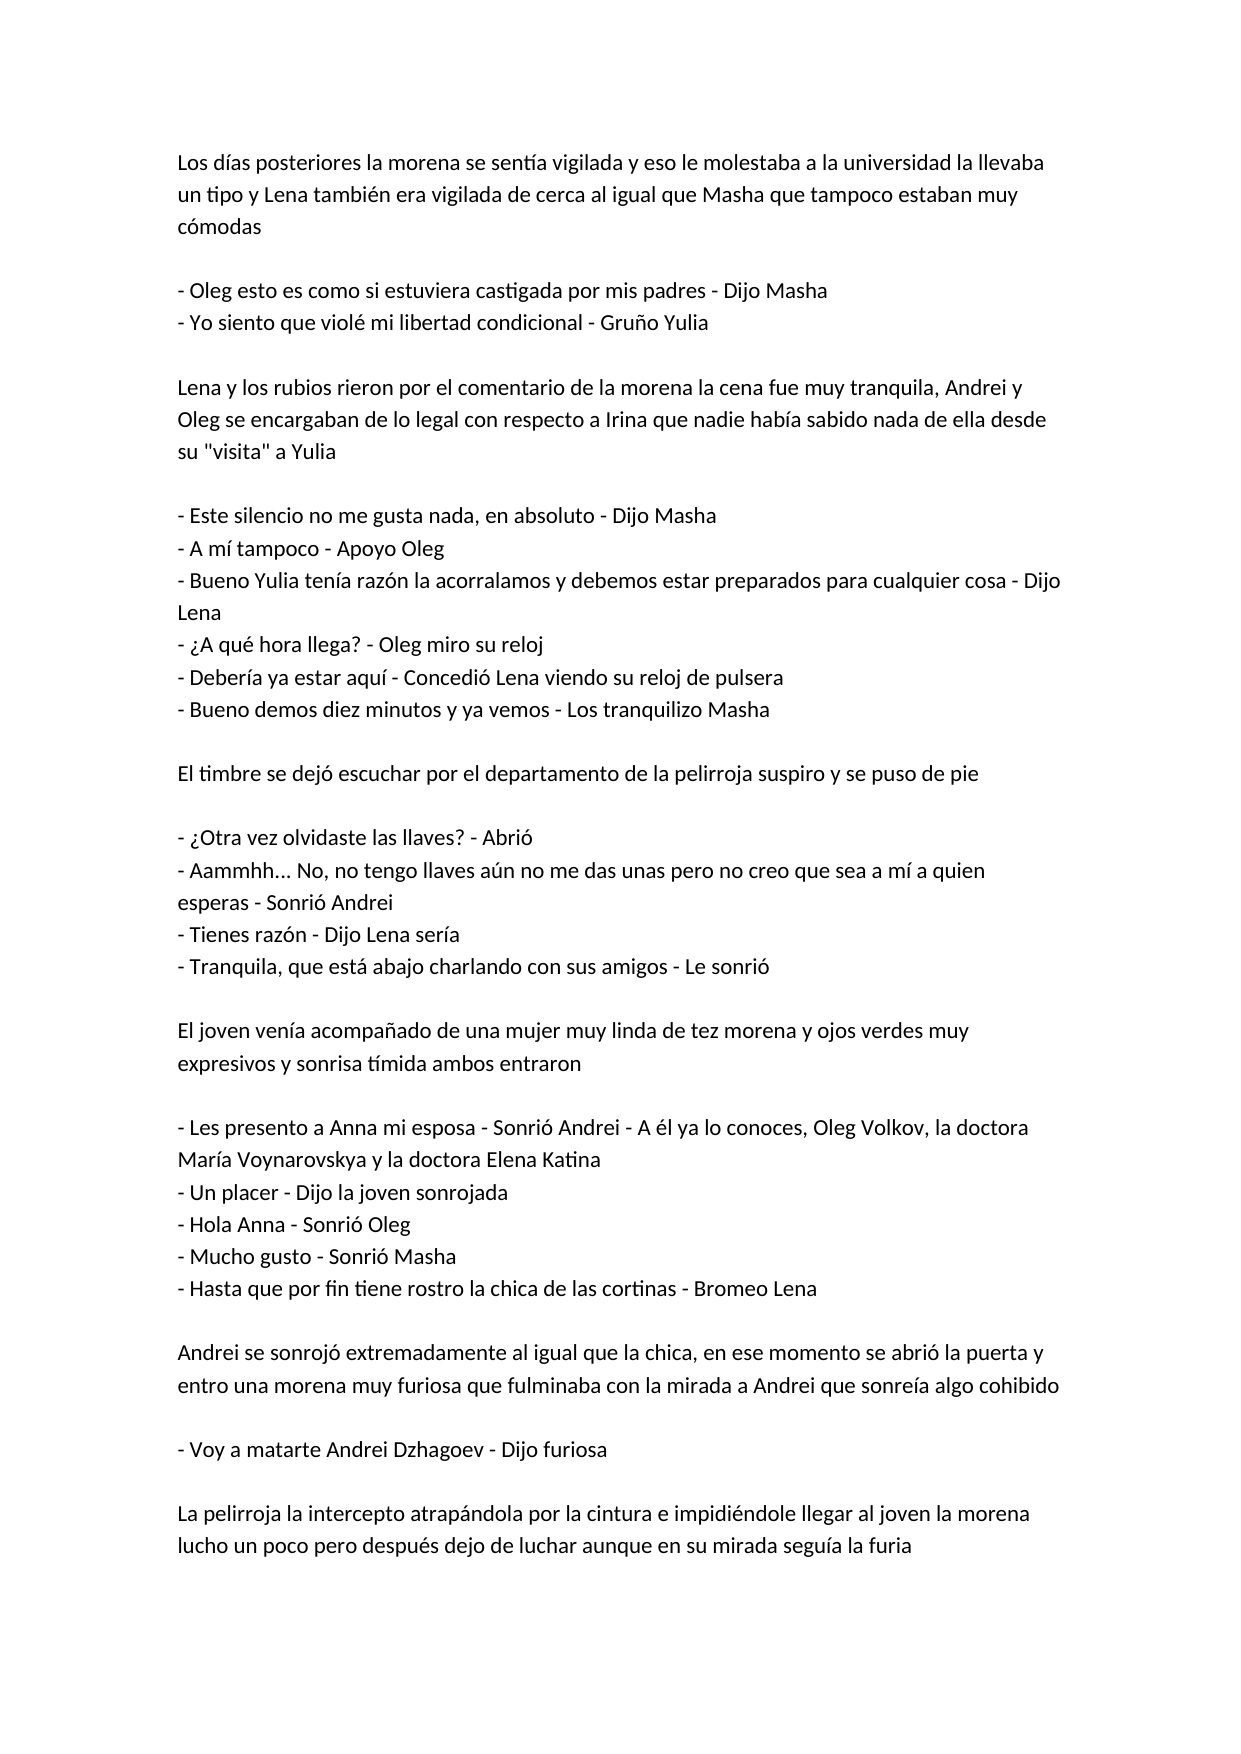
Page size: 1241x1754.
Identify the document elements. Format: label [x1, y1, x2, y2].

text [177, 148, 1063, 1592]
